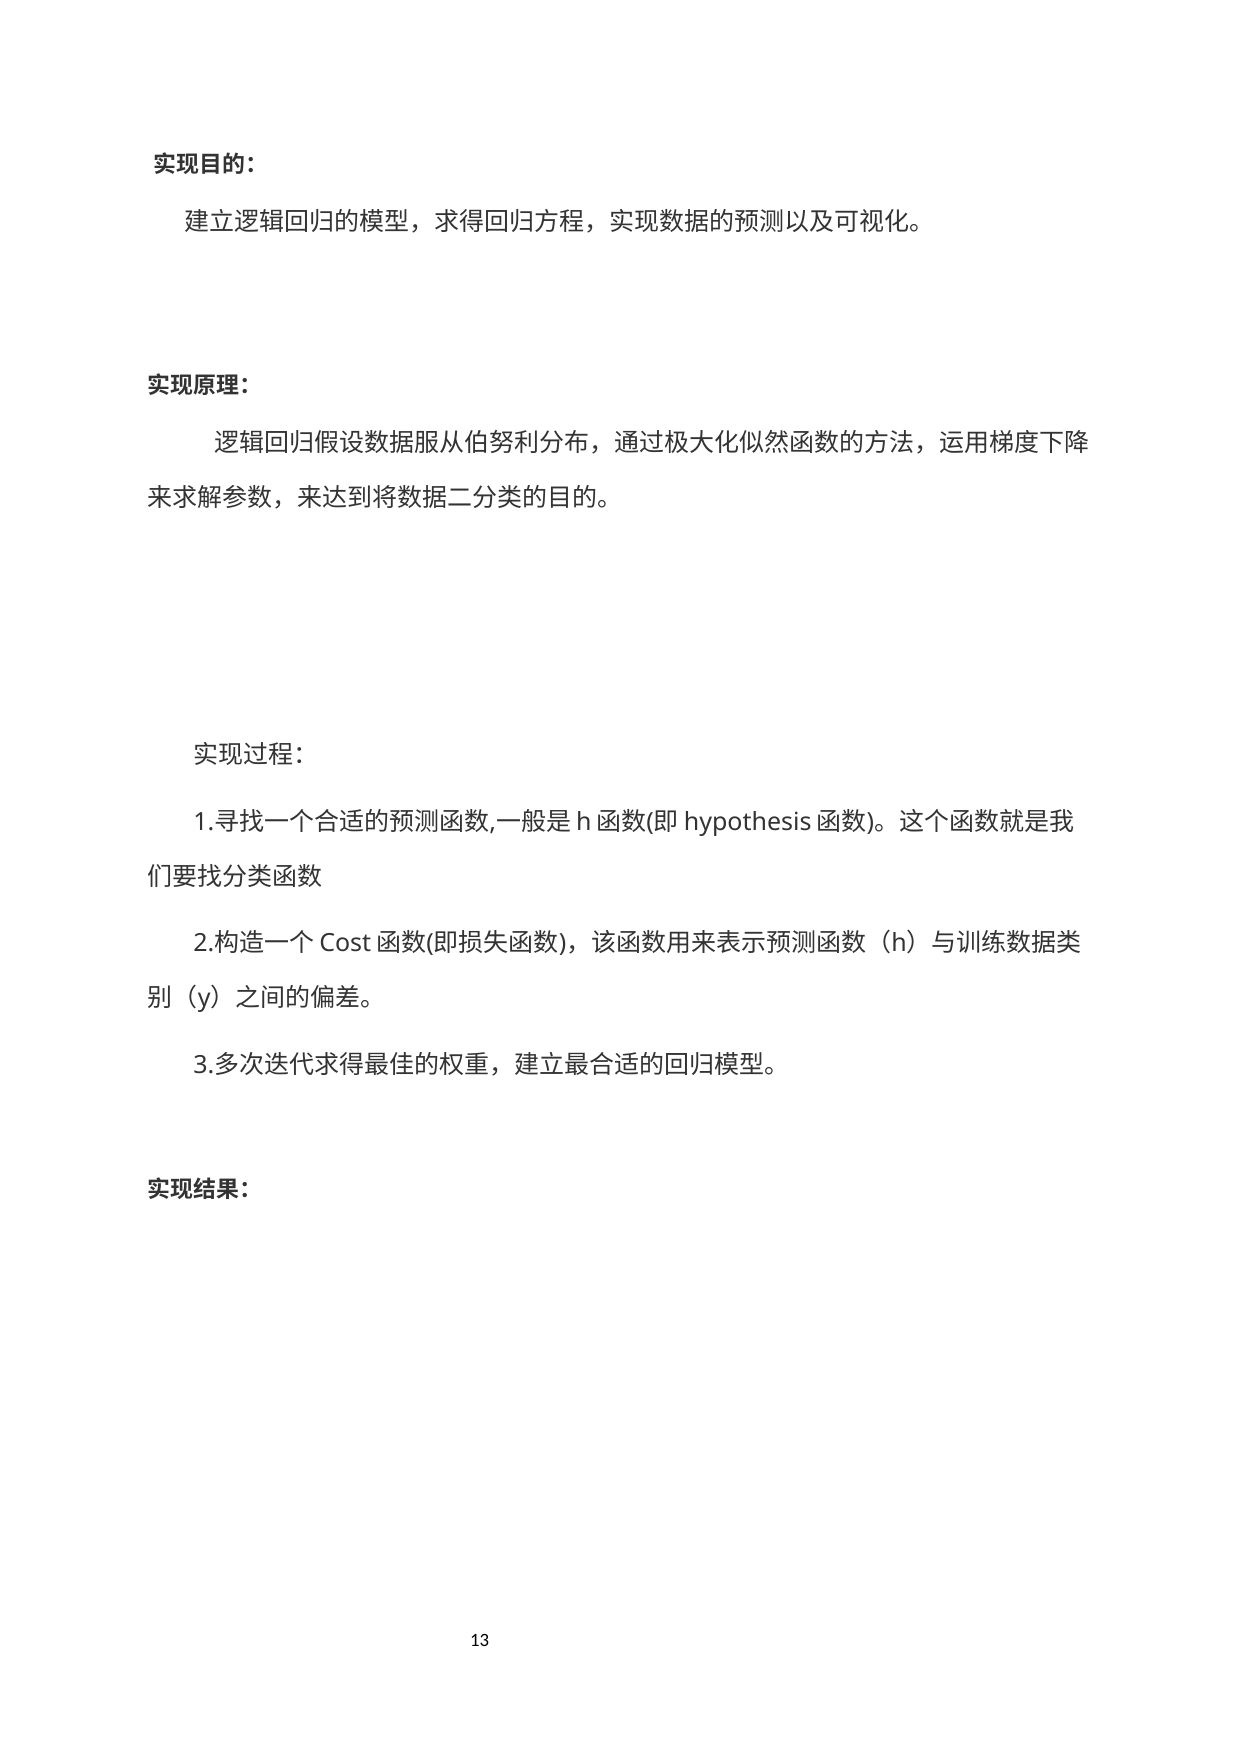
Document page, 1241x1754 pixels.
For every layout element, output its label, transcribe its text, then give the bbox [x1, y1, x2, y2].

text 2.构造一个Cost函数(即损失函数)，该函数用来表示预测函数（h）与训练数据类别（y）之间的偏差。 [148, 923, 1093, 1013]
text 建立逻辑回归的模型，求得回归方程，实现数据的预测以及可视化。 [148, 201, 1093, 238]
text 实现结果： [148, 1170, 1093, 1204]
text 实现目的： [148, 146, 1093, 179]
text 逻辑回归假设数据服从伯努利分布，通过极大化似然函数的方法，运用梯度下降来求解参数，来达到将数据二分类的目的。 [148, 423, 1093, 513]
text 实现原理： [148, 367, 1093, 401]
text 实现过程： [148, 735, 1093, 771]
text 1.寻找一个合适的预测函数,一般是h函数(即hypothesis函数)。这个函数就是我们要找分类函数 [148, 802, 1093, 892]
text 3.多次迭代求得最佳的权重，建立最合适的回归模型。 [148, 1044, 1093, 1080]
